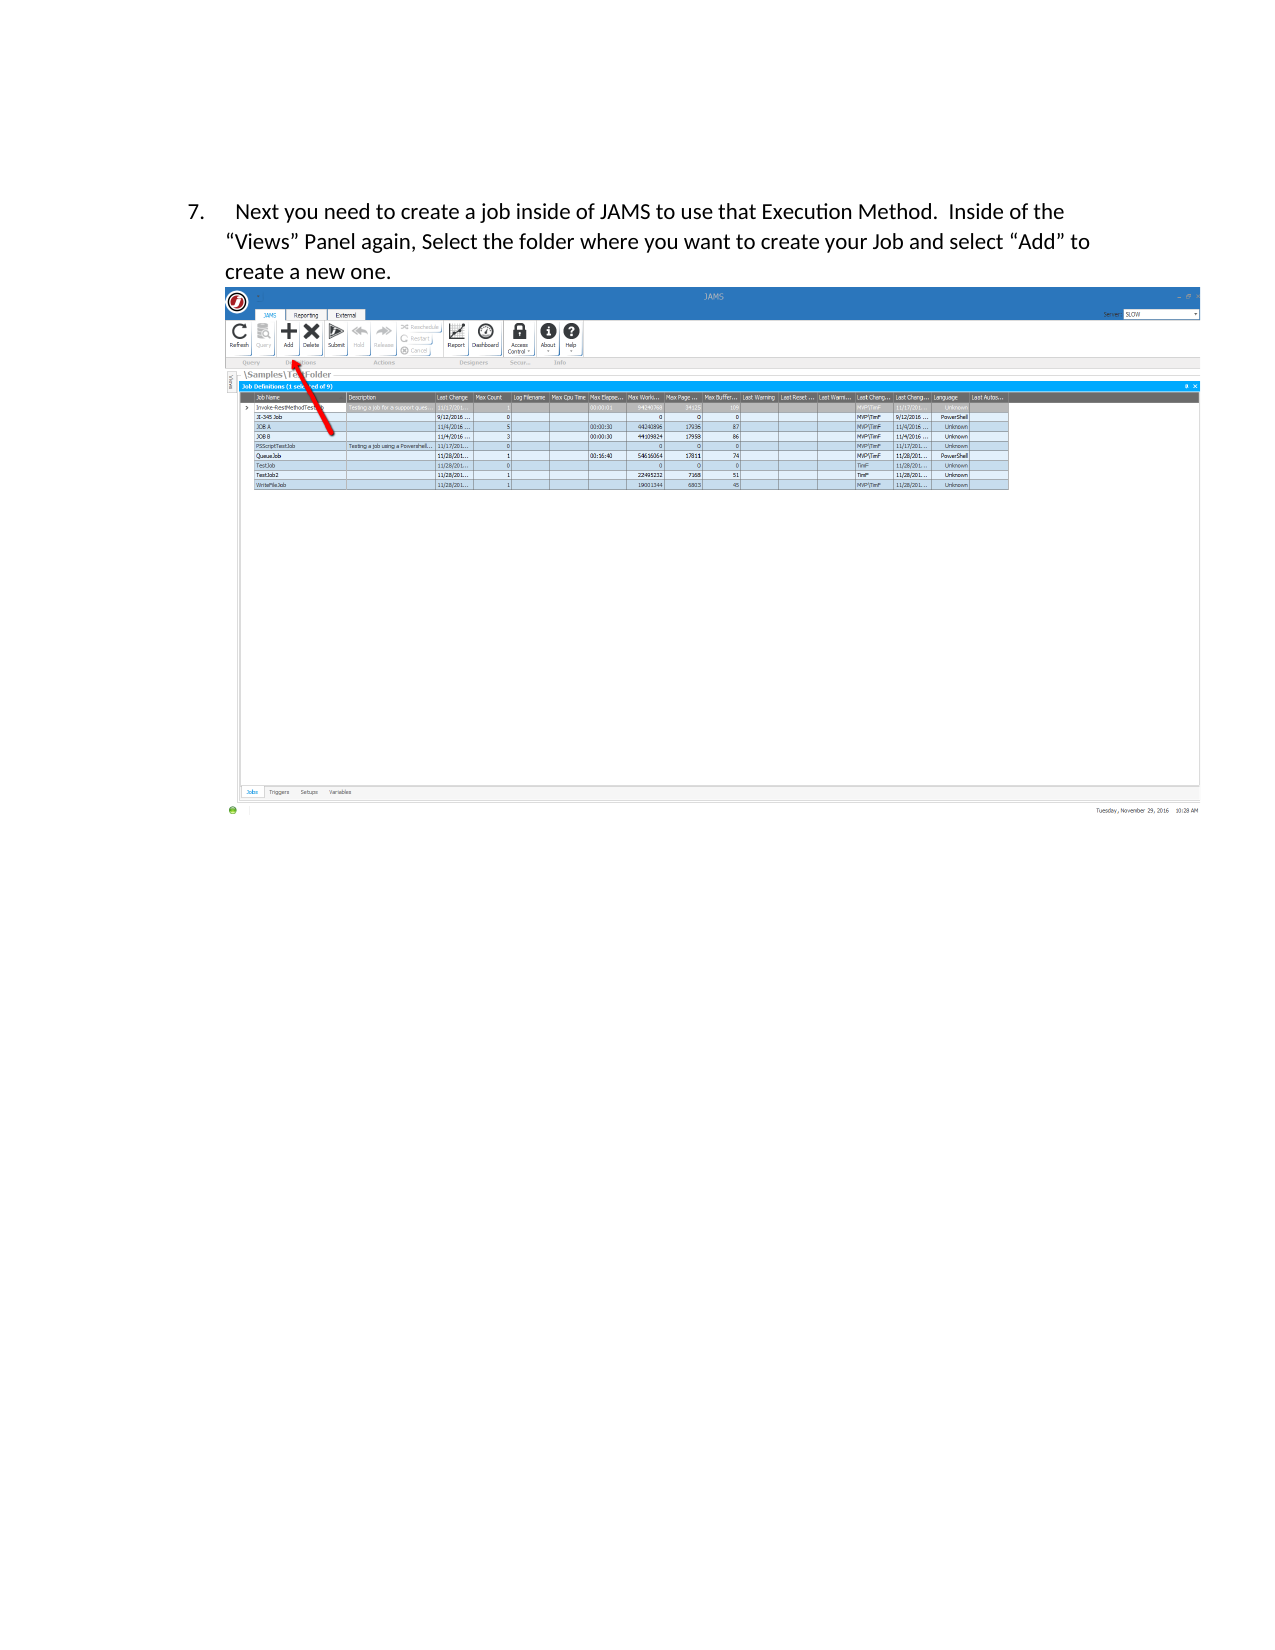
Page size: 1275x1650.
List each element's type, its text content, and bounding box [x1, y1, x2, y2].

picture [225, 287, 1200, 816]
list Next you need to create a job inside of JAMS to use that Execution Method. Inside of the “Views” Panel again, Select the folder where you want to create your Job and select “Add” to create a new one. [187, 197, 1125, 285]
